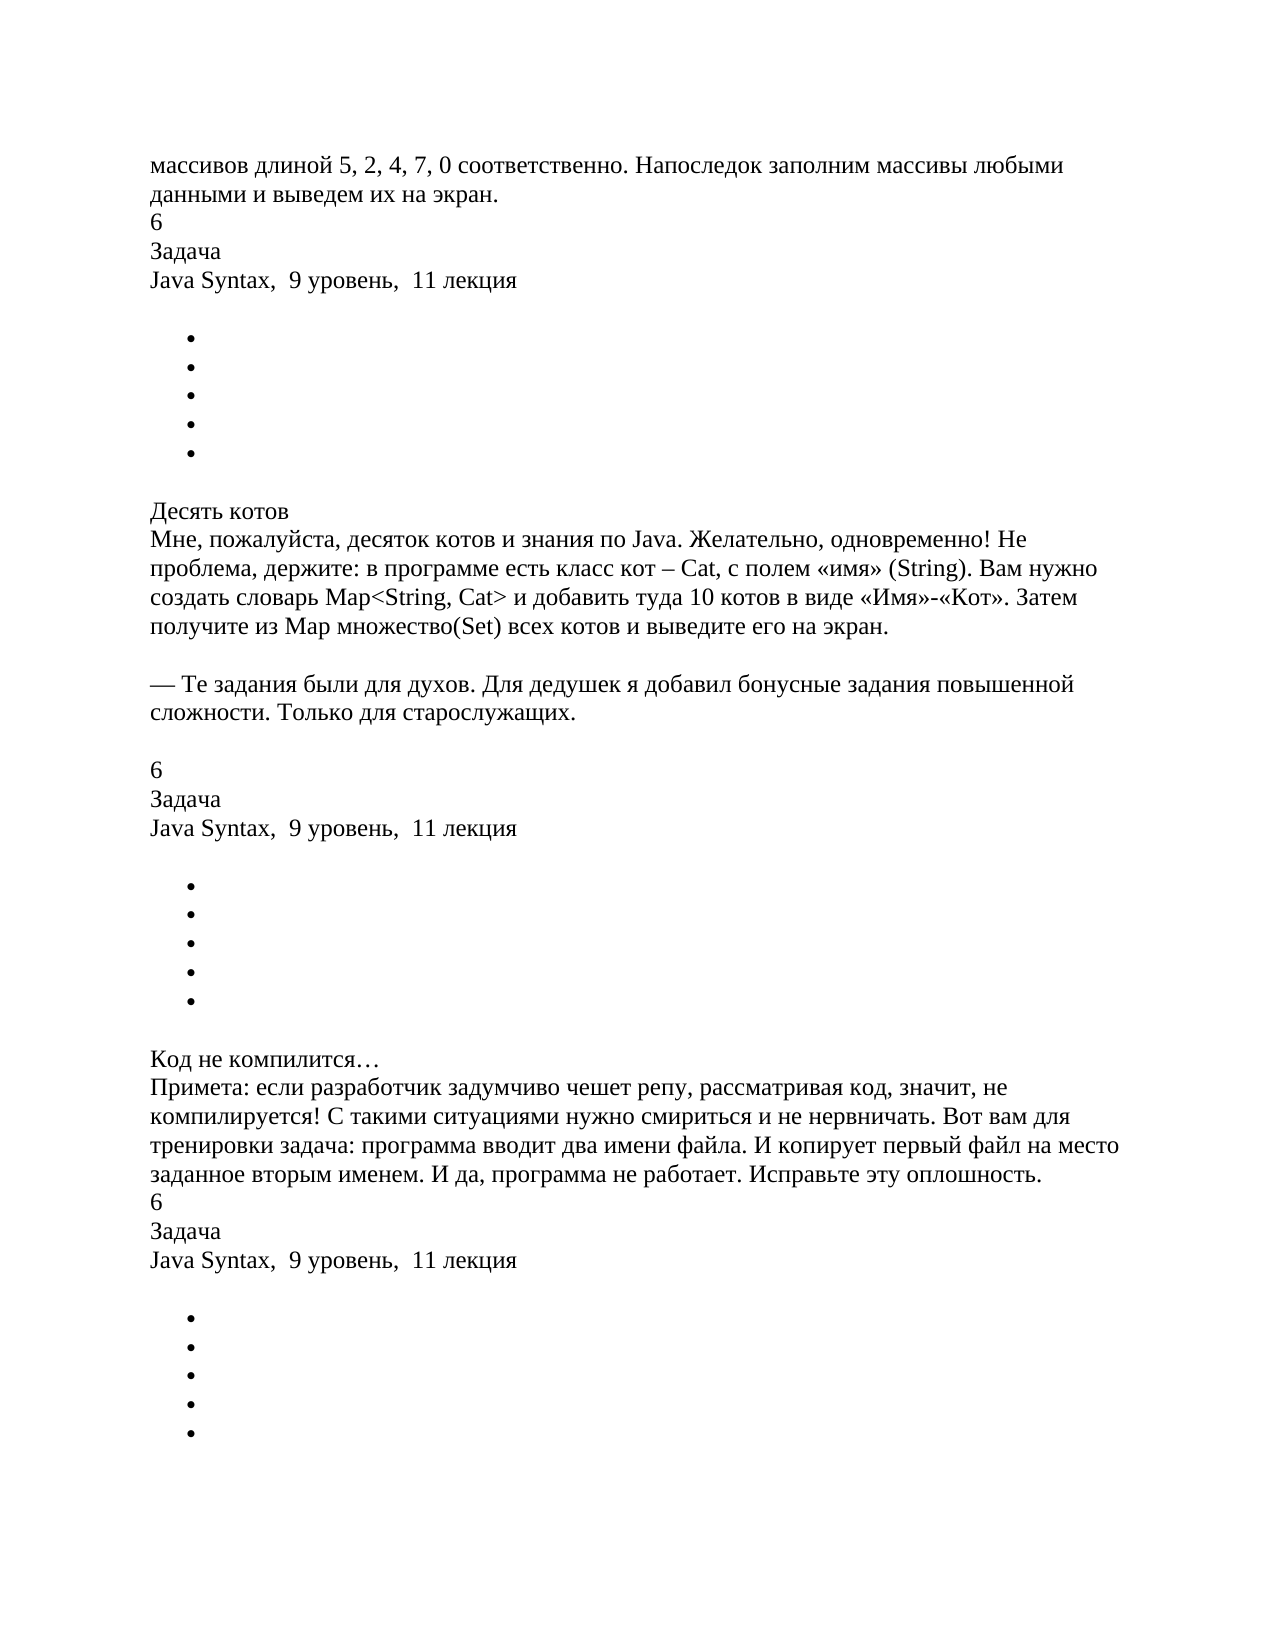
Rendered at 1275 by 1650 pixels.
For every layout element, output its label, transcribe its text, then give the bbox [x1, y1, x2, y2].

text Мне, пожалуйста, десяток котов и знания по Java. Желательно, одновременно! Не проблема, держите: в программе есть класс кот – Cat, с полем «имя» (String). Вам нужно создать словарь Map<String, Cat> и добавить туда 10 котов в виде «Имя»-«Кот». Затем получите из Map множество(Set) всех котов и выведите его на экран. [150, 524, 1125, 639]
text Задача [150, 1216, 1125, 1245]
text Примета: если разработчик задумчиво чешет репу, рассматривая код, значит, не компилируется! С такими ситуациями нужно смириться и не нервничать. Вот вам для тренировки задача: программа вводит два имени файла. И копирует первый файл на место заданное вторым именем. И да, программа не работает. Исправьте эту оплошность. [150, 1072, 1125, 1187]
text Код не компилится… [150, 1044, 1125, 1072]
text Java Syntax, 9 уровень, 11 лекция [150, 265, 1125, 294]
text 6 [150, 1187, 1125, 1216]
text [150, 150, 1125, 207]
text Java Syntax, 9 уровень, 11 лекция [150, 1245, 1125, 1274]
text 6 [150, 207, 1125, 236]
text Задача [150, 784, 1125, 813]
text — Те задания были для духов. Для дедушек я добавил бонусные задания повышенной сложности. Только для старослужащих. [150, 669, 1125, 726]
text Java Syntax, 9 уровень, 11 лекция [150, 813, 1125, 842]
text Задача [150, 236, 1125, 265]
text 6 [150, 755, 1125, 784]
text Десять котов [150, 496, 1125, 524]
